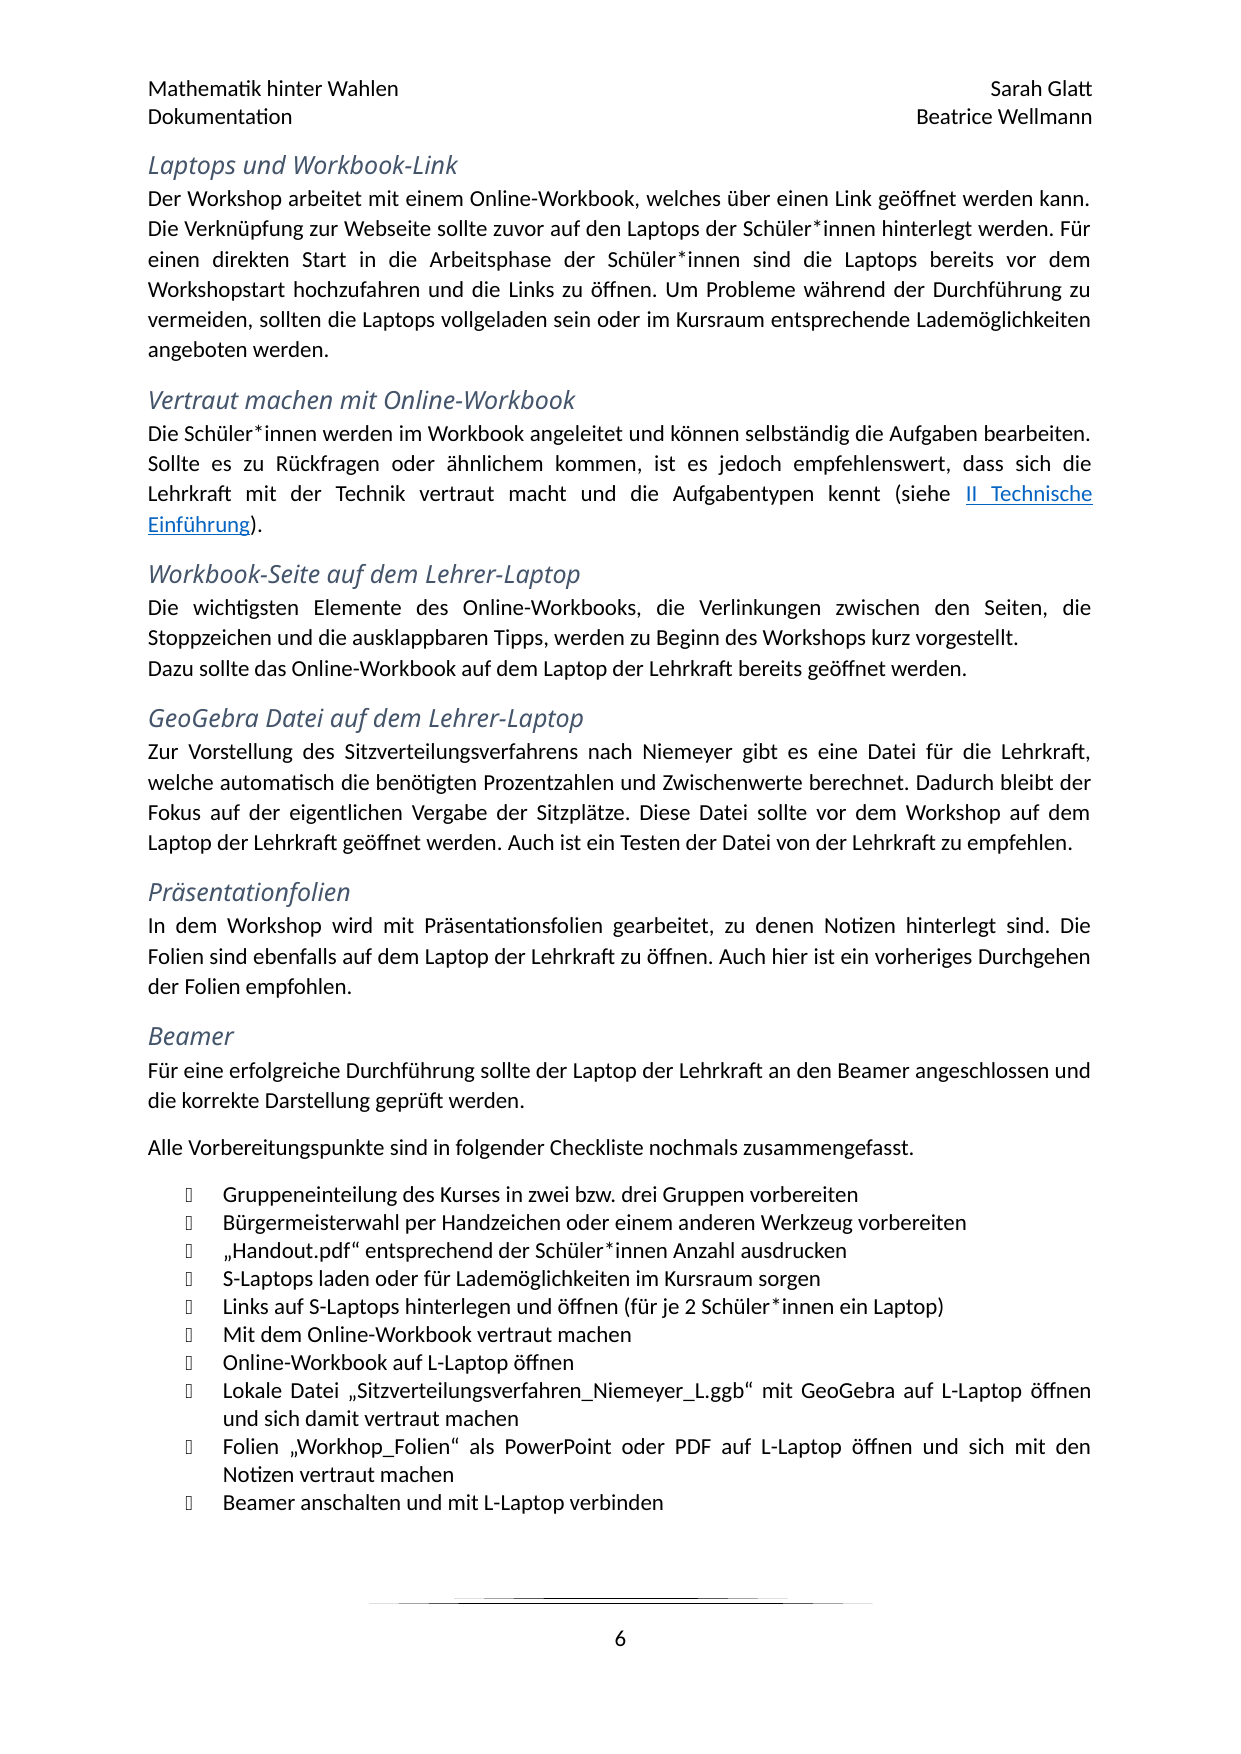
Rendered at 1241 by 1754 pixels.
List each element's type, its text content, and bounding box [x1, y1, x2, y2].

subtitle Workbook-Seite auf dem Lehrer-Laptop [148, 557, 1093, 591]
subtitle Beamer [148, 1019, 1093, 1053]
text Alle Vorbereitungspunkte sind in folgender Checkliste nochmals zusammengefasst. [148, 1133, 1093, 1161]
list Beamer anschalten und mit L-Laptop verbinden [185, 1488, 1093, 1516]
text Dazu sollte das Online-Workbook auf dem Laptop der Lehrkraft bereits geöffnet werden. [148, 654, 1093, 682]
text Die wichtigsten Elemente des Online-Workbooks, die Verlinkungen zwischen den Seiten, die Stoppzeichen und die ausklappbaren Tipps, werden zu Beginn des Workshops kurz vorgestellt. [148, 593, 1093, 652]
text Die Schüler*innen werden im Workbook angeleitet und können selbständig die Aufgaben bearbeiten. Sollte es zu Rückfragen oder ähnlichem kommen, ist es jedoch empfehlenswert, dass sich die Lehrkraft mit der Technik vertraut macht und die Aufgabentypen kennt (siehe II Technische Einführung). [148, 419, 1093, 538]
text In dem Workshop wird mit Präsentationsfolien gearbeitet, zu denen Notizen hinterlegt sind. Die Folien sind ebenfalls auf dem Laptop der Lehrkraft zu öffnen. Auch hier ist ein vorheriges Durchgehen der Folien empfohlen. [148, 912, 1093, 1000]
subtitle GeoGebra Datei auf dem Lehrer-Laptop [148, 701, 1093, 735]
subtitle Laptops und Workbook-Link [148, 148, 1093, 182]
list Folien „Workhop_Folien“ als PowerPoint oder PDF auf L-Laptop öffnen und sich mit den Notizen vertraut machen [185, 1432, 1093, 1488]
text Für eine erfolgreiche Durchführung sollte der Laptop der Lehrkraft an den Beamer angeschlossen und die korrekte Darstellung geprüft werden. [148, 1056, 1093, 1114]
list S-Laptops laden oder für Lademöglichkeiten im Kursraum sorgen [185, 1264, 1093, 1292]
list Mit dem Online-Workbook vertraut machen [185, 1320, 1093, 1348]
text Der Workshop arbeitet mit einem Online-Workbook, welches über einen Link geöffnet werden kann. Die Verknüpfung zur Webseite sollte zuvor auf den Laptops der Schüler*innen hinterlegt werden. Für einen direkten Start in die Arbeitsphase der Schüler*innen sind die Laptops bereits vor dem Workshopstart hochzufahren und die Links zu öffnen. Um Probleme während der Durchführung zu vermeiden, sollten die Laptops vollgeladen sein oder im Kursraum entsprechende Lademöglichkeiten angeboten werden. [148, 184, 1093, 363]
list Bürgermeisterwahl per Handzeichen oder einem anderen Werkzeug vorbereiten [185, 1208, 1093, 1236]
list Gruppeneinteilung des Kurses in zwei bzw. drei Gruppen vorbereiten [185, 1180, 1093, 1208]
list „Handout.pdf“ entsprechend der Schüler*innen Anzahl ausdrucken [185, 1236, 1093, 1264]
text Zur Vorstellung des Sitzverteilungsverfahrens nach Niemeyer gibt es eine Datei für die Lehrkraft, welche automatisch die benötigten Prozentzahlen und Zwischenwerte berechnet. Dadurch bleibt der Fokus auf der eigentlichen Vergabe der Sitzplätze. Diese Datei sollte vor dem Workshop auf dem Laptop der Lehrkraft geöffnet werden. Auch ist ein Testen der Datei von der Lehrkraft zu empfehlen. [148, 737, 1093, 856]
subtitle Präsentationfolien [148, 875, 1093, 909]
list Links auf S-Laptops hinterlegen und öffnen (für je 2 Schüler*innen ein Laptop) [185, 1292, 1093, 1320]
list Lokale Datei „Sitzverteilungsverfahren_Niemeyer_L.ggb“ mit GeoGebra auf L-Laptop öffnen und sich damit vertraut machen [185, 1376, 1093, 1432]
subtitle Vertraut machen mit Online-Workbook [148, 382, 1093, 416]
list Online-Workbook auf L-Laptop öffnen [185, 1348, 1093, 1376]
